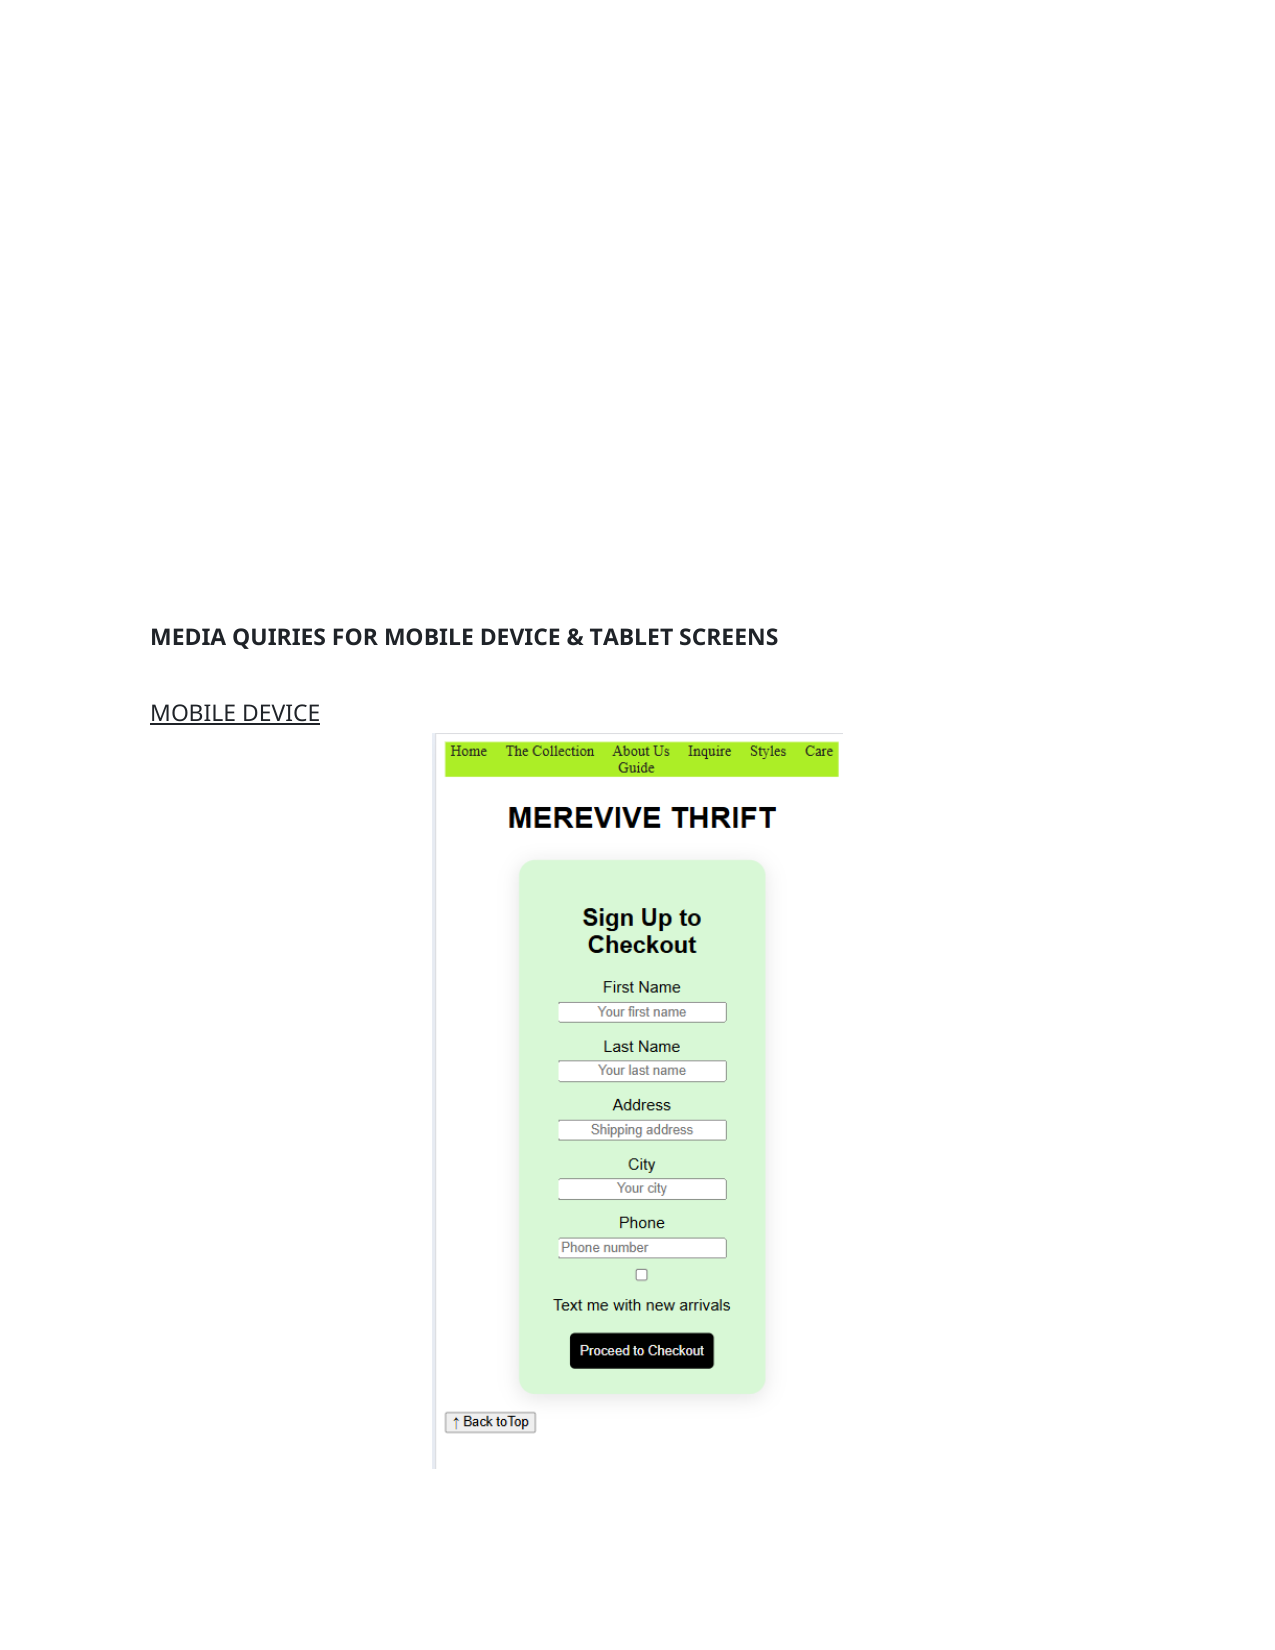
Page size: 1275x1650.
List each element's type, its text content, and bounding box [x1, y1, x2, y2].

text MEDIA QUIRIES FOR MOBILE DEVICE & TABLET SCREENS [150, 621, 1125, 652]
text MOBILE DEVICE [150, 697, 1125, 728]
